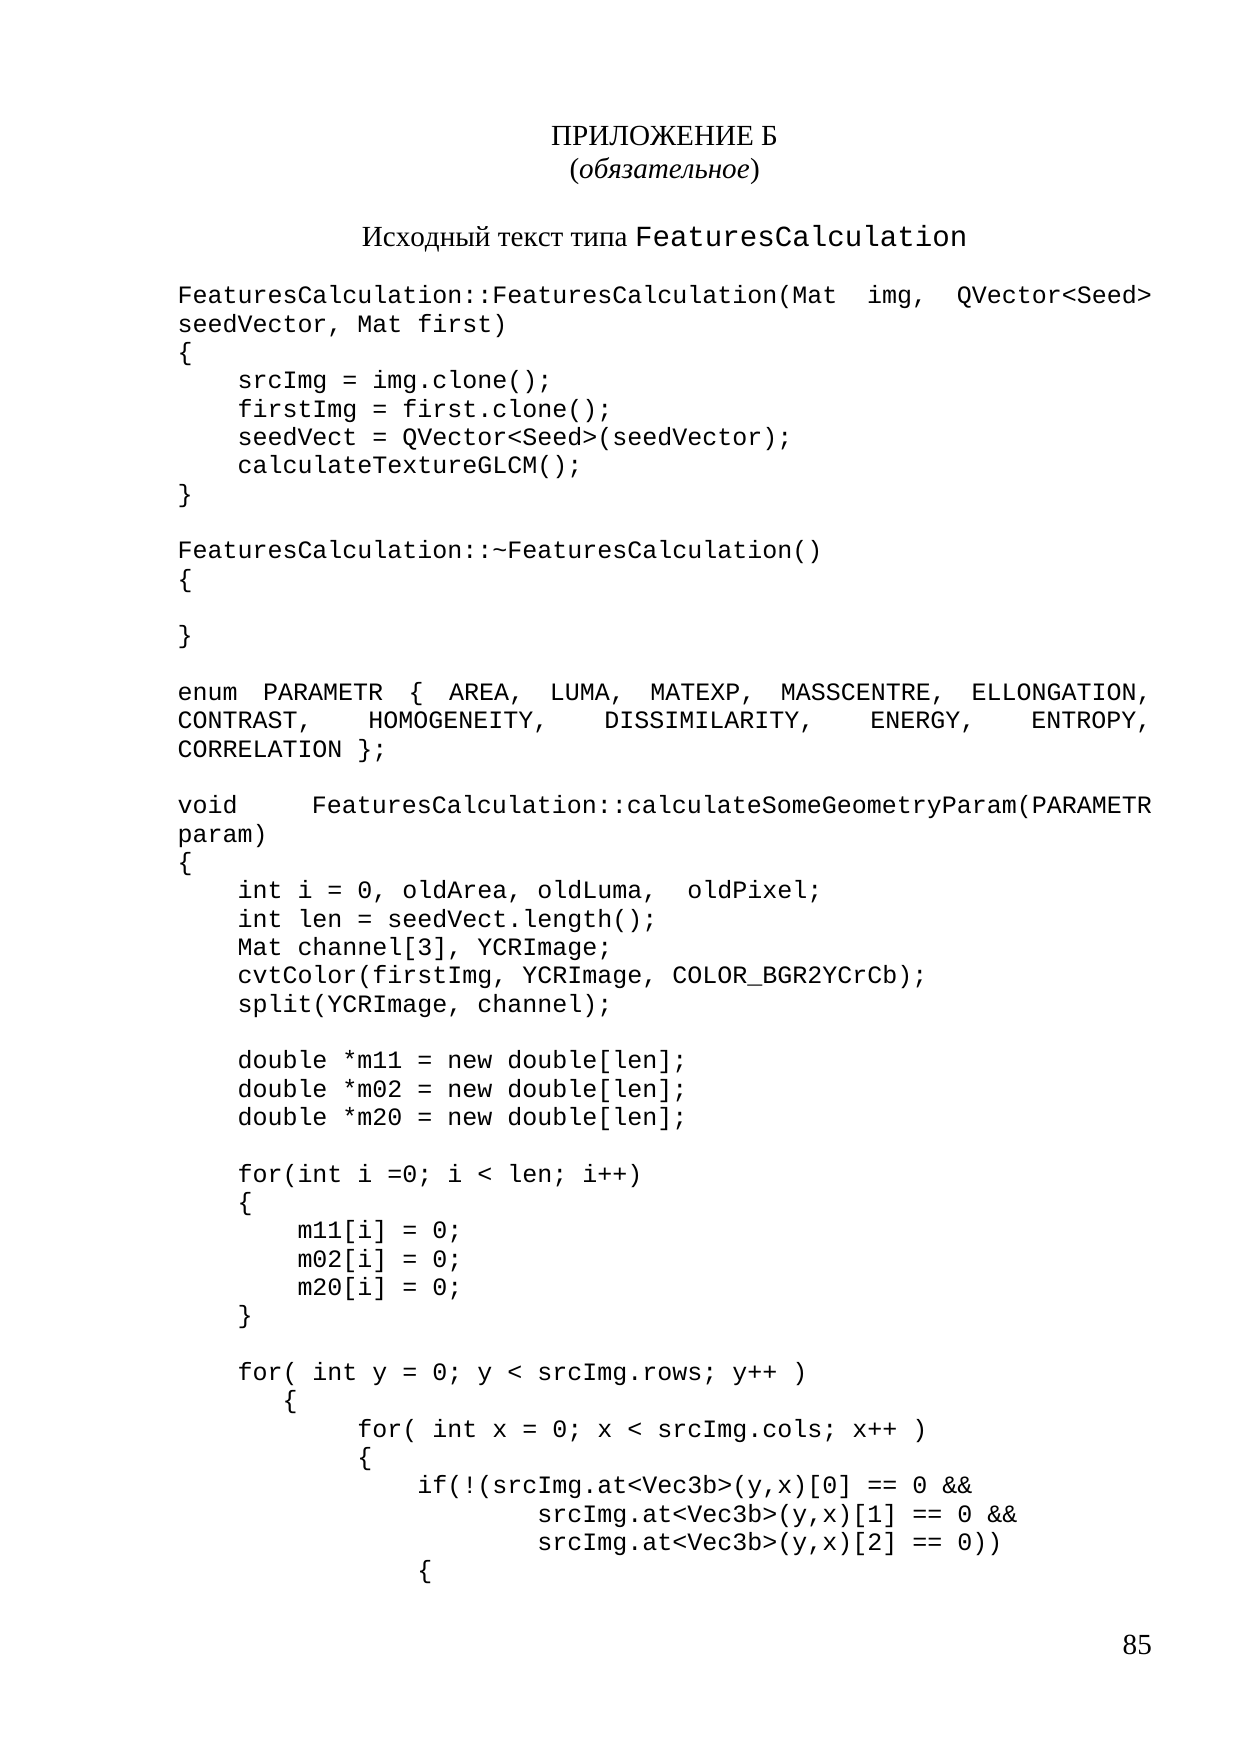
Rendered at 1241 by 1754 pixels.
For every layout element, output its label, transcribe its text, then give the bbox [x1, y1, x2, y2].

text srcImg.at<Vec3b>(y,x)[2] == 0)) [177, 1530, 1152, 1558]
text Исходный текст типа FeaturesCalculation [177, 219, 1152, 255]
text { [177, 566, 1152, 595]
text double *m20 = new double[len]; [177, 1105, 1152, 1133]
text split(YCRImage, channel); [177, 991, 1152, 1020]
text cvtColor(firstImg, YCRImage, COLOR_BGR2YCrCb); [177, 963, 1152, 991]
text double *m11 = new double[len]; [177, 1048, 1152, 1076]
text { [177, 340, 1152, 368]
text m20[i] = 0; [177, 1275, 1152, 1303]
text for( int x = 0; x < srcImg.cols; x++ ) [177, 1416, 1152, 1445]
text } [177, 1303, 1152, 1331]
text firstImg = first.clone(); [177, 396, 1152, 425]
text Mat channel[3], YCRImage; [177, 935, 1152, 963]
text { [177, 1388, 1152, 1416]
text calculateTextureGLCM(); [177, 453, 1152, 481]
text { [177, 850, 1152, 878]
text m11[i] = 0; [177, 1218, 1152, 1246]
text FeaturesCalculation::~FeaturesCalculation() [177, 538, 1152, 566]
text double *m02 = new double[len]; [177, 1076, 1152, 1105]
text int i = 0, oldArea, oldLuma, oldPixel; [177, 878, 1152, 906]
text srcImg.at<Vec3b>(y,x)[1] == 0 && [177, 1501, 1152, 1530]
text ПРИЛОЖЕНИЕ Б [177, 118, 1152, 152]
text { [177, 1558, 1152, 1586]
text { [177, 1190, 1152, 1218]
text } [177, 481, 1152, 510]
text (обязательное) [177, 152, 1152, 185]
text { [177, 1445, 1152, 1473]
text for( int y = 0; y < srcImg.rows; y++ ) [177, 1360, 1152, 1388]
text int len = seedVect.length(); [177, 906, 1152, 935]
text if(!(srcImg.at<Vec3b>(y,x)[0] == 0 && [177, 1473, 1152, 1501]
text FeaturesCalculation::FeaturesCalculation(Mat img, QVector<Seed> seedVector, Mat first) [177, 283, 1152, 340]
text enum PARAMETR { AREA, LUMA, MATEXP, MASSCENTRE, ELLONGATION, CONTRAST, HOMOGENEITY, DISSIMILARITY, ENERGY, ENTROPY, CORRELATION }; [177, 680, 1152, 765]
text seedVect = QVector<Seed>(seedVector); [177, 425, 1152, 453]
text m02[i] = 0; [177, 1246, 1152, 1275]
text void FeaturesCalculation::calculateSomeGeometryParam(PARAMETR param) [177, 793, 1152, 850]
text srcImg = img.clone(); [177, 368, 1152, 396]
text } [177, 623, 1152, 651]
text for(int i =0; i < len; i++) [177, 1161, 1152, 1190]
